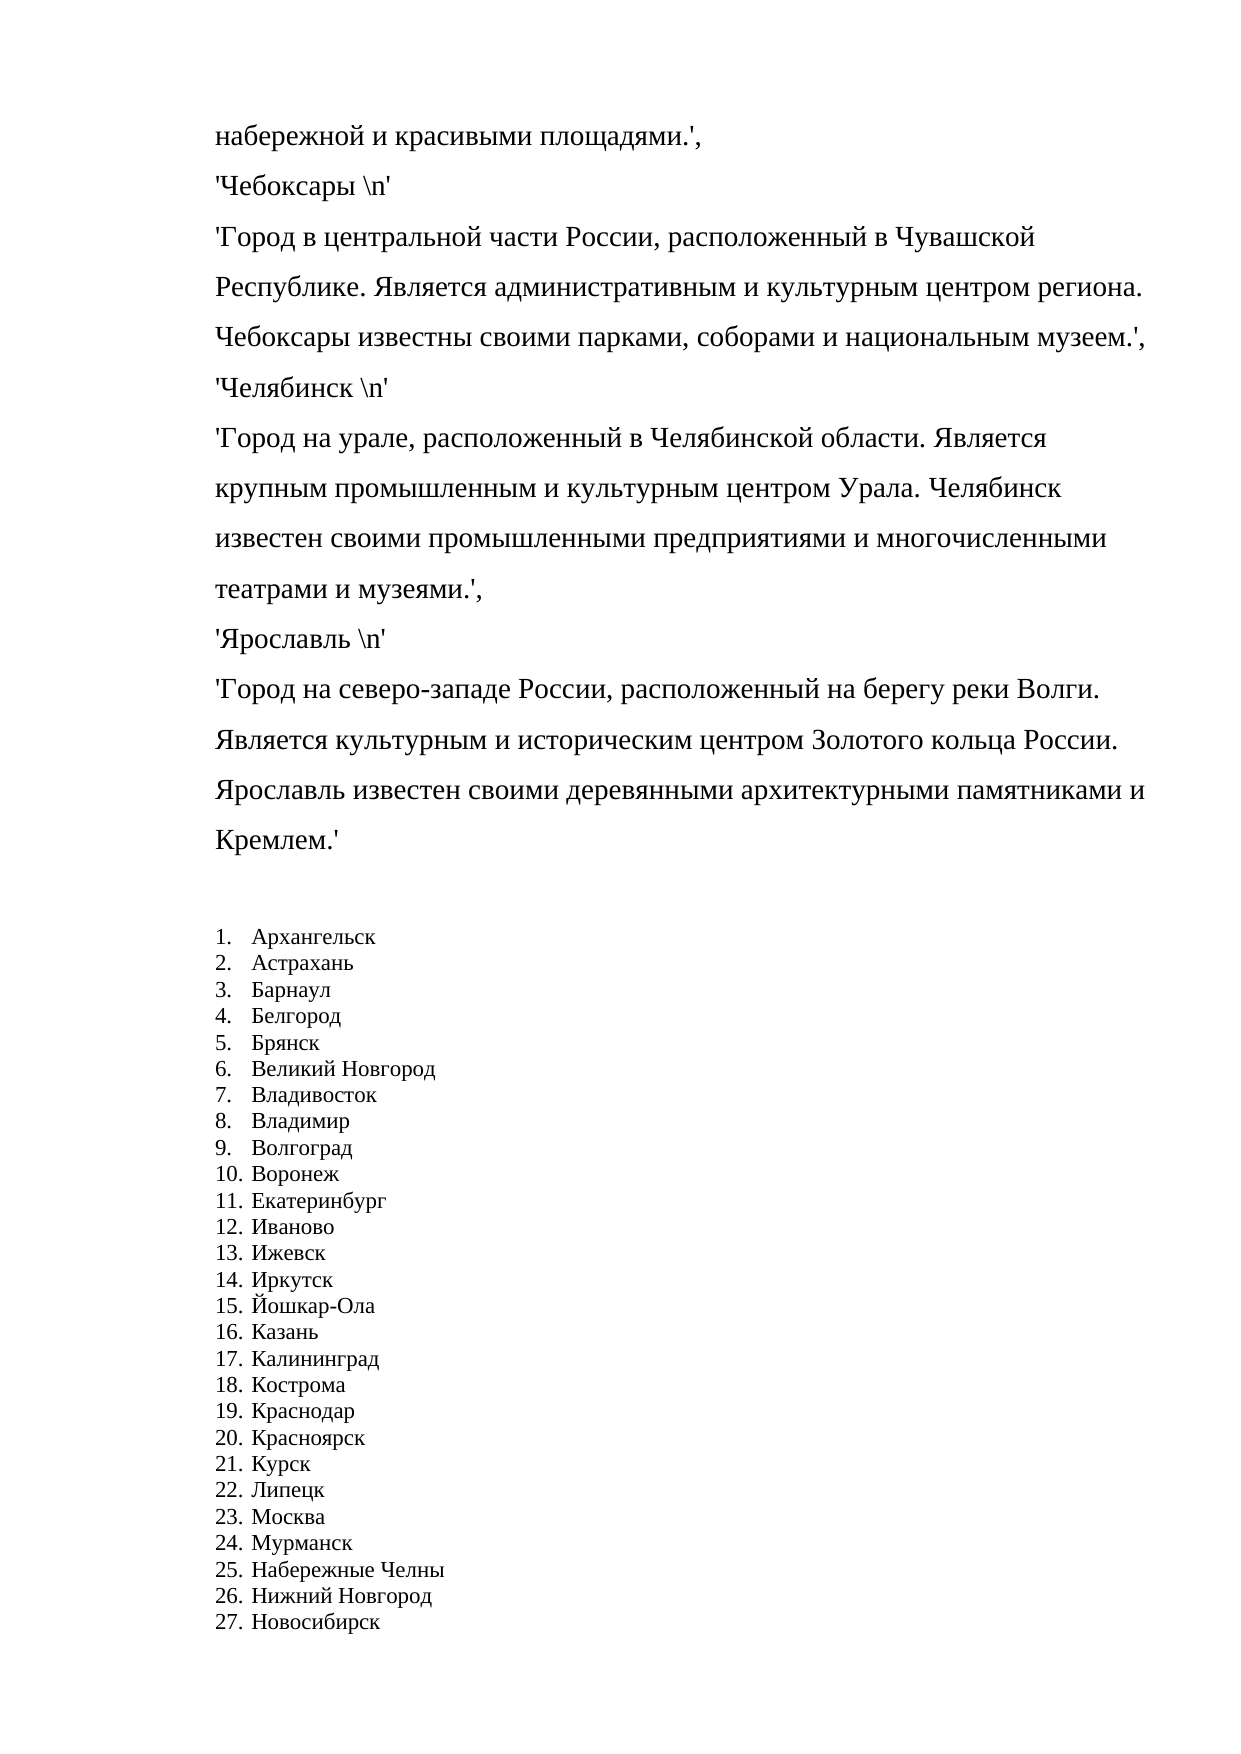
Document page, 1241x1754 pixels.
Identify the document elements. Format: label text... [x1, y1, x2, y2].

text 15. Йошкар-Ола [215, 1292, 1152, 1318]
text 11. Екатеринбург [215, 1187, 1152, 1213]
text 12. Иваново [215, 1213, 1152, 1239]
text 10. Воронеж [215, 1160, 1152, 1187]
text 3. Барнаул [215, 976, 1152, 1002]
text 16. Казань [215, 1318, 1152, 1345]
text 2. Астрахань [215, 949, 1152, 976]
text 9. Волгоград [215, 1134, 1152, 1160]
text 24. Мурманск [215, 1529, 1152, 1556]
text 14. Иркутск [215, 1266, 1152, 1292]
text 20. Красноярск [215, 1424, 1152, 1450]
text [215, 118, 1152, 856]
text 7. Владивосток [215, 1081, 1152, 1108]
text 17. Калининград [215, 1345, 1152, 1371]
text 4. Белгород [215, 1002, 1152, 1028]
text 19. Краснодар [215, 1397, 1152, 1424]
text 6. Великий Новгород [215, 1055, 1152, 1081]
text 22. Липецк [215, 1477, 1152, 1503]
text 27. Новосибирск [215, 1608, 1152, 1635]
text 25. Набережные Челны [215, 1556, 1152, 1582]
text 18. Кострома [215, 1371, 1152, 1397]
text 26. Нижний Новгород [215, 1582, 1152, 1608]
text 5. Брянск [215, 1028, 1152, 1055]
text 13. Ижевск [215, 1239, 1152, 1266]
text 1. Архангельск [215, 923, 1152, 949]
text 8. Владимир [215, 1108, 1152, 1134]
text 21. Курск [215, 1450, 1152, 1477]
text 23. Москва [215, 1503, 1152, 1529]
